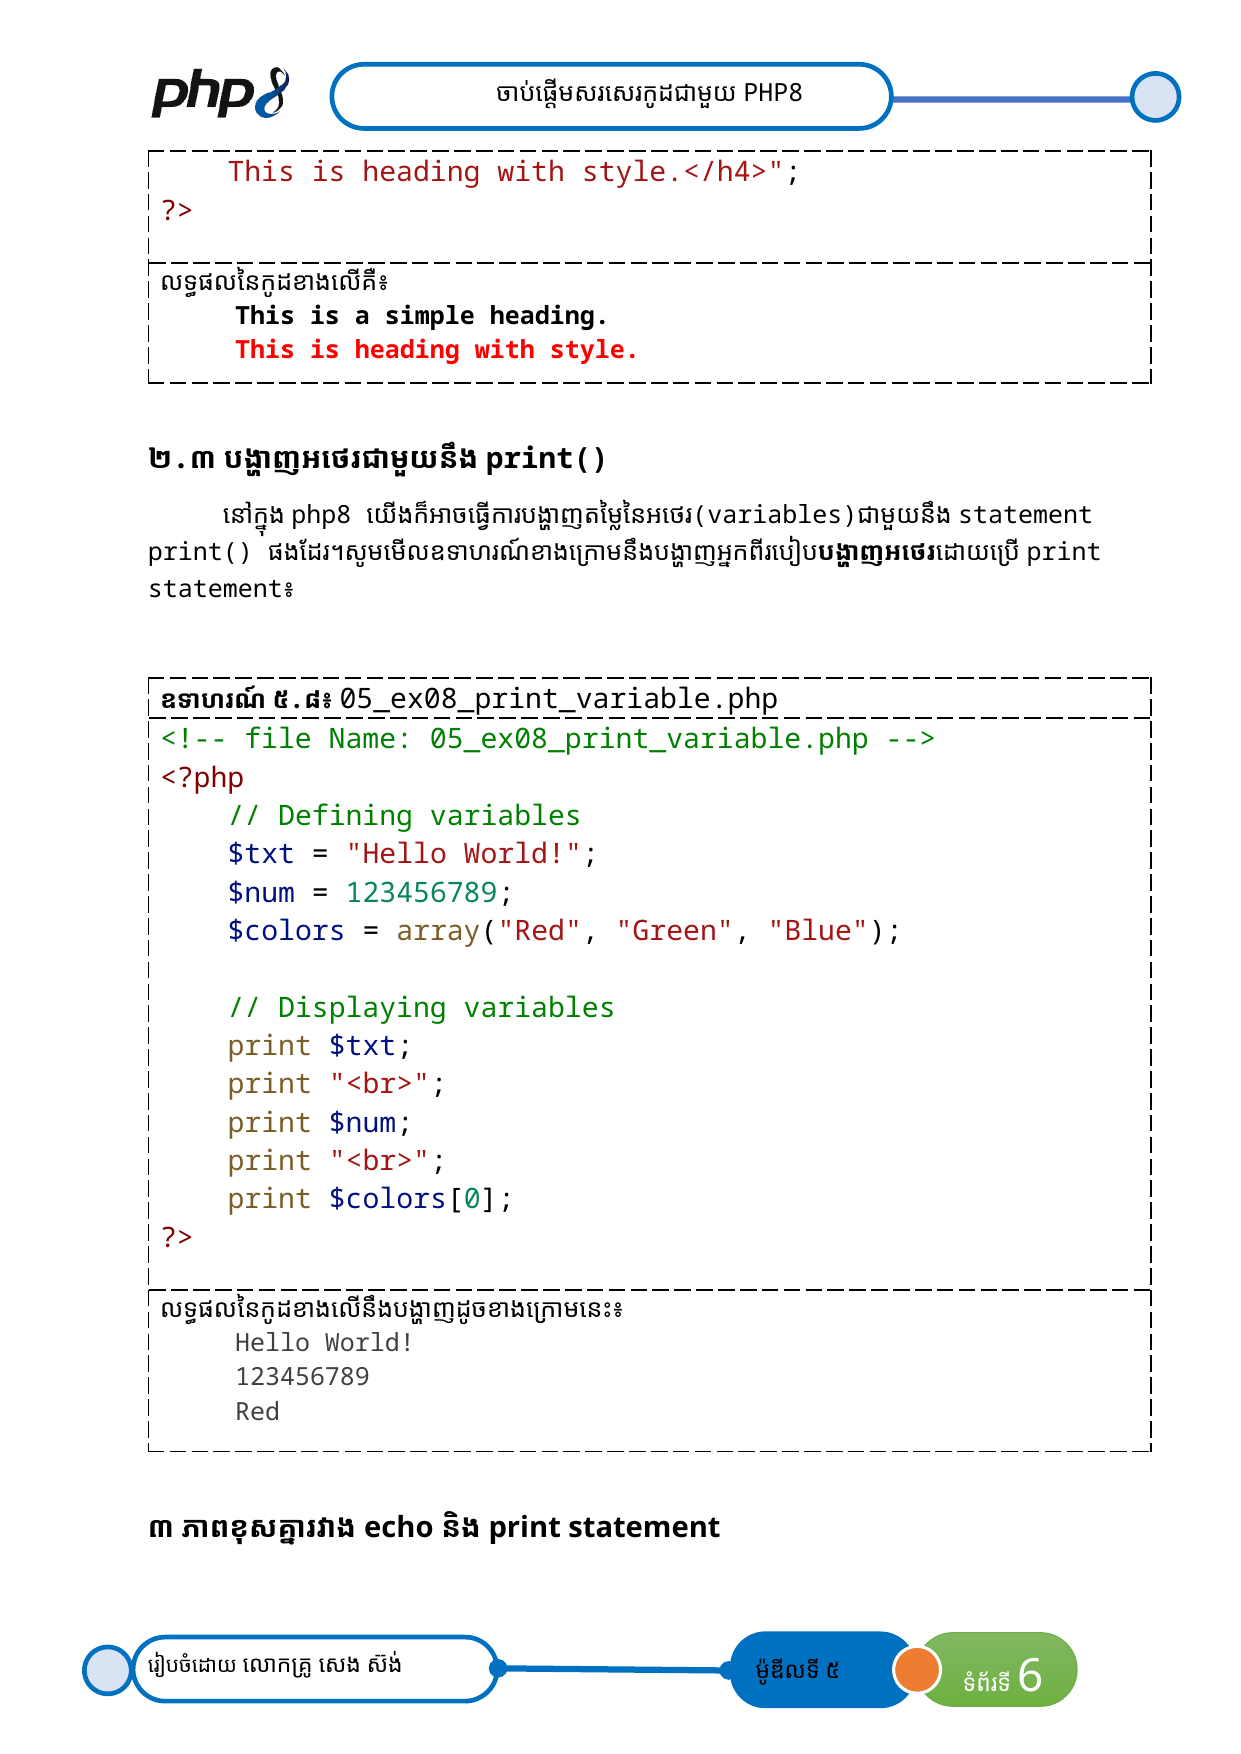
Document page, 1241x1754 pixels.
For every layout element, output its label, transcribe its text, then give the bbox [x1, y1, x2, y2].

table_header ឧទាហរណ៍ ៥.៨៖ 05_ex08_print_variable.php [149, 677, 1151, 717]
table_cell លទ្ធផល​នៃកូដខាងលើគឺ៖​ This is a simple heading. This is heading with style. [149, 262, 1151, 382]
table_cell <!-- file Name: 05_ex08_print_variable.php --> <?php // Defining variables $txt = "Hello World!"; $num = 123456789; $colors = array("Red", "Green", "Blue"); // Displaying variables print $txt; print "<br>"; print $num; print "<br>"; print $colors[0]; ?> [149, 717, 1151, 1289]
picture [147, 64, 292, 123]
text នៅក្នុង​ php8 យើងក៏អាចធ្វើការបង្ហាញ​តម្លៃនៃអថេរ(variables)ជាមួយនឹង​ statement print() ផងដែរ។សូមមើលឧទាហរណ៍ខាងក្រោមនឹងបង្ហាញអ្នកពីរបៀបបង្ហាញអថេរដោយប្រើ print statement៖ [148, 497, 1152, 604]
text ៣​ ភាពខុសគ្នារវាង echo និង print statement [148, 1506, 1152, 1546]
table_cell លទ្ធផលនៃកូដខាងលើនឹងបង្ហាញដូចខាងក្រោមនេះ៖ Hello World! 123456789 Red [149, 1289, 1151, 1451]
text ២.៣ បង្ហាញ​អថេរ​ជាមួយ​នឹង print() [148, 437, 1152, 477]
